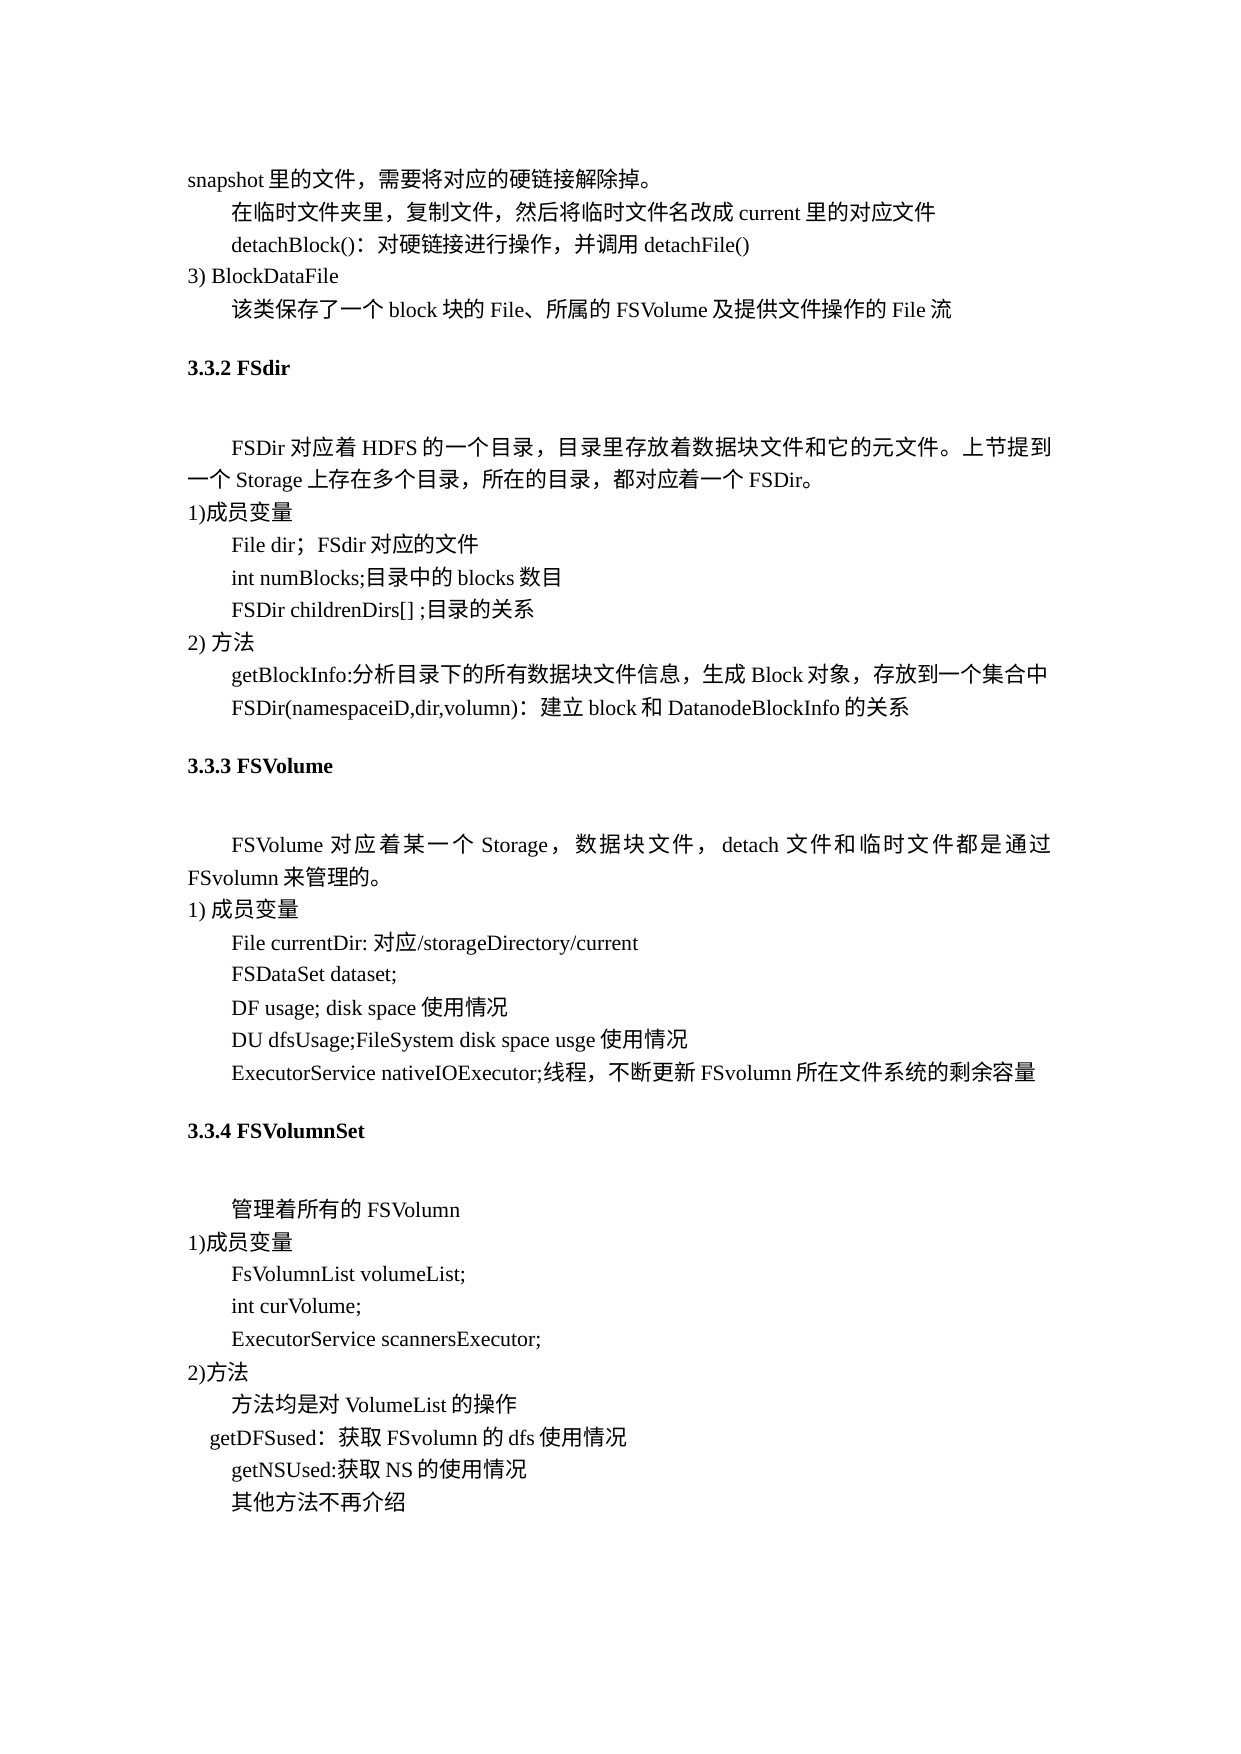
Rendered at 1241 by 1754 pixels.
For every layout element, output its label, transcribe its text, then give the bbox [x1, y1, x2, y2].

text File dir；FSdir对应的文件 [187, 527, 1053, 559]
text FsVolumnList volumeList; [187, 1257, 1053, 1289]
text 该类保存了一个block块的File、所属的FSVolume及提供文件操作的File流 [187, 292, 1053, 324]
subtitle 3.3.2 FSdir [187, 352, 1053, 384]
text 3) BlockDataFile [187, 259, 1053, 292]
text detachBlock()：对硬链接进行操作，并调用detachFile() [187, 227, 1053, 259]
text 方法均是对VolumeList的操作 [187, 1387, 1053, 1419]
text int numBlocks;目录中的blocks数目 [187, 559, 1053, 592]
text ExecutorService scannersExecutor; [187, 1322, 1053, 1354]
text 2) 方法 [187, 624, 1053, 657]
text 1) 成员变量 [187, 892, 1053, 924]
text 2)方法 [187, 1354, 1053, 1387]
text FSDataSet dataset; [187, 957, 1053, 989]
text int curVolume; [187, 1289, 1053, 1322]
text ExecutorService nativeIOExecutor;线程，不断更新FSvolumn所在文件系统的剩余容量 [187, 1054, 1053, 1087]
text FSDir对应着HDFS的一个目录，目录里存放着数据块文件和它的元文件。上节提到一个Storage上存在多个目录，所在的目录，都对应着一个FSDir。 [187, 429, 1053, 494]
text 1)成员变量 [187, 494, 1053, 527]
text DF usage; disk space使用情况 [187, 989, 1053, 1022]
text FSVolume对应着某一个Storage，数据块文件，detach文件和临时文件都是通过FSvolumn来管理的。 [187, 827, 1053, 892]
text FSDir(namespaceiD,dir,volumn)：建立block和DatanodeBlockInfo的关系 [187, 689, 1053, 722]
subtitle 3.3.4 FSVolumnSet [187, 1114, 1053, 1147]
text FSDir childrenDirs[] ;目录的关系 [187, 592, 1053, 624]
text getBlockInfo:分析目录下的所有数据块文件信息，生成Block对象，存放到一个集合中 [187, 657, 1053, 689]
text getNSUsed:获取NS的使用情况 [187, 1452, 1053, 1484]
text 1)成员变量 [187, 1224, 1053, 1257]
text DU dfsUsage;FileSystem disk space usge使用情况 [187, 1022, 1053, 1054]
text File currentDir: 对应/storageDirectory/current [187, 924, 1053, 957]
subtitle 3.3.3 FSVolume [187, 749, 1053, 782]
text 在临时文件夹里，复制文件，然后将临时文件名改成current里的对应文件 [187, 194, 1053, 227]
text 管理着所有的FSVolumn [187, 1192, 1053, 1224]
text getDFSused：获取FSvolumn的dfs使用情况 [187, 1419, 1053, 1452]
text 其他方法不再介绍 [187, 1484, 1053, 1517]
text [187, 162, 1053, 194]
